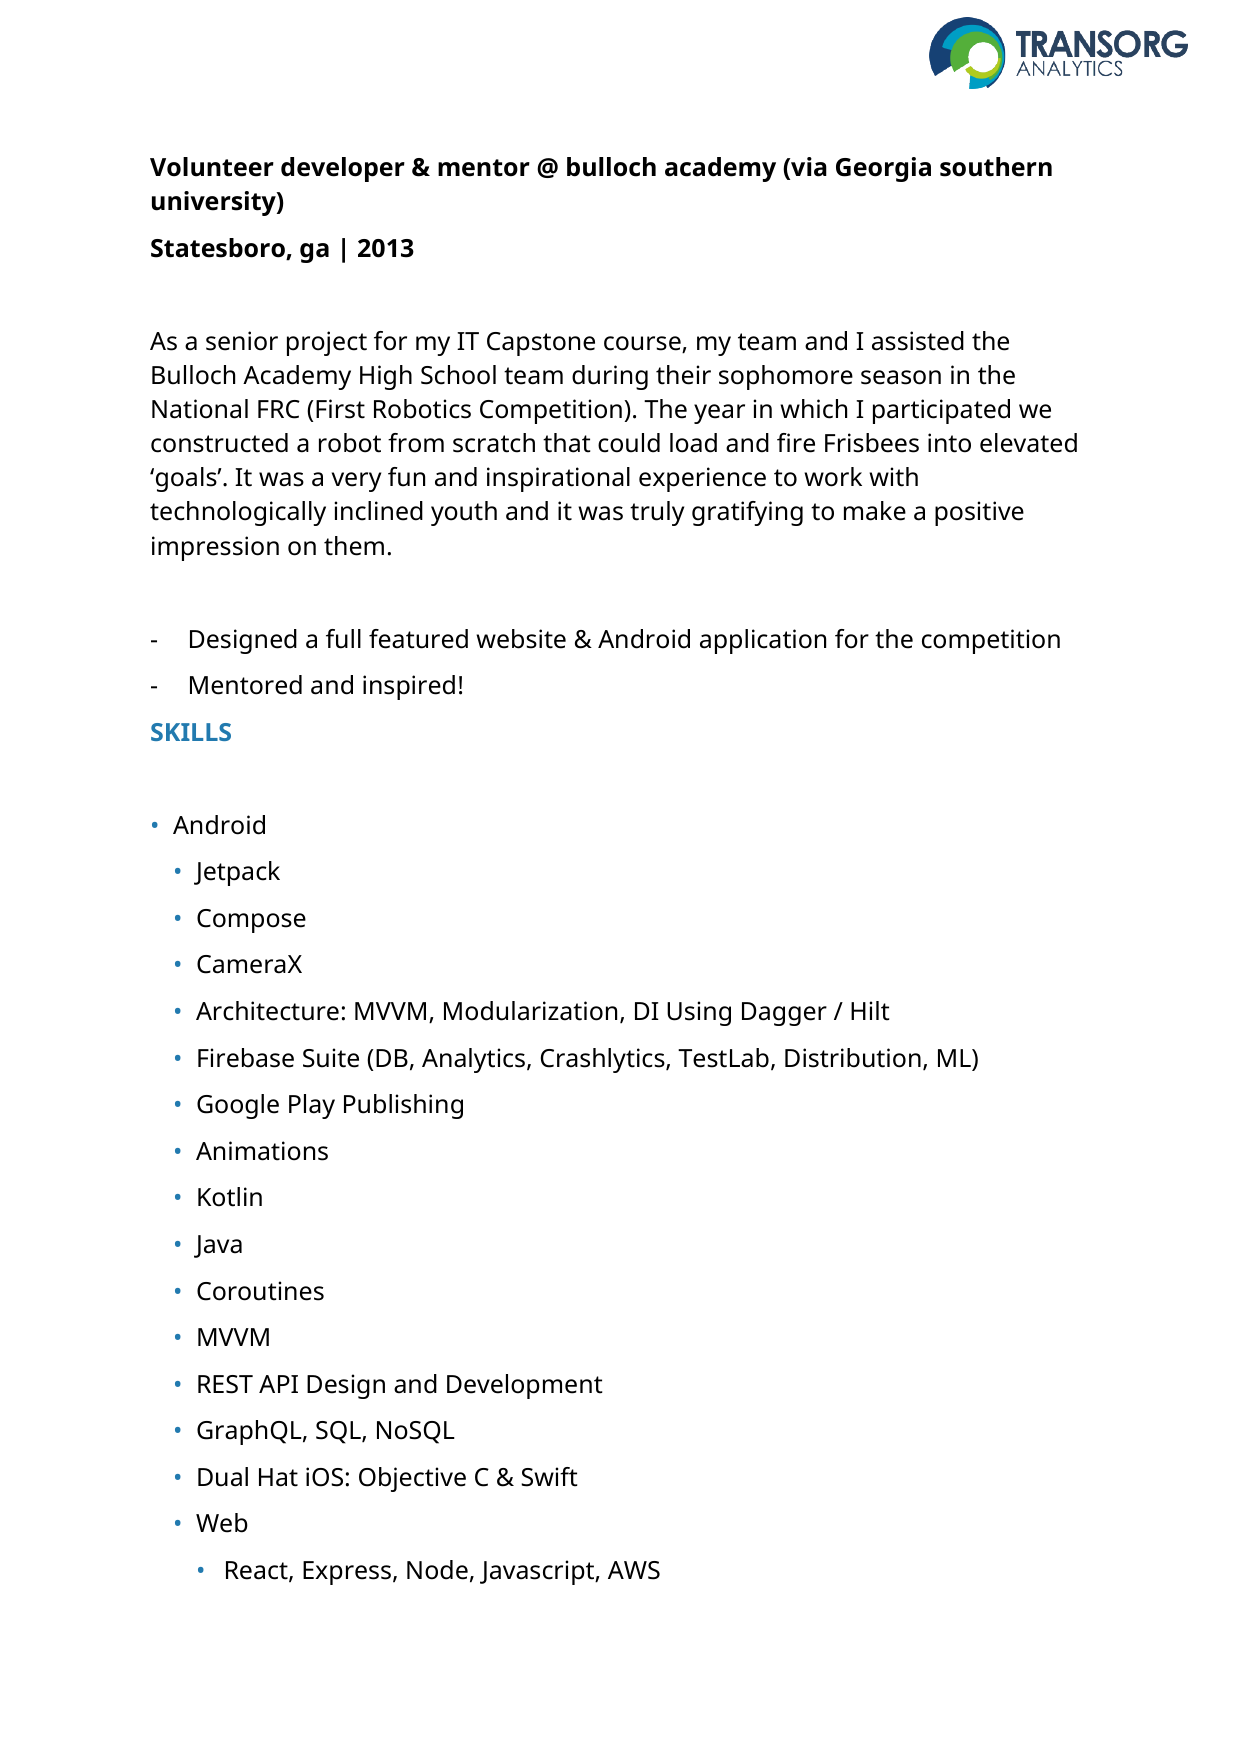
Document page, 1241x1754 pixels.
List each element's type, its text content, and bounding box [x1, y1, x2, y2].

list REST API Design and Development [173, 1366, 1090, 1400]
list Firebase Suite (DB, Analytics, Crashlytics, TestLab, Distribution, ML) [173, 1040, 1090, 1074]
subtitle Skills [150, 714, 1090, 748]
list Kotlin [173, 1180, 1090, 1214]
list Google Play Publishing [173, 1087, 1090, 1121]
list CameraX [173, 947, 1090, 981]
list GraphQL, SQL, NoSQL [173, 1413, 1090, 1447]
list React, Express, Node, Javascript, AWS [196, 1552, 1090, 1587]
list Designed a full featured website & Android application for the competition [150, 621, 1090, 655]
list Web [173, 1506, 1090, 1540]
list Architecture: MVVM, Modularization, DI Using Dagger / Hilt [173, 994, 1090, 1028]
list MVVM [173, 1320, 1090, 1354]
list Android [150, 807, 1090, 842]
text As a senior project for my IT Capstone course, my team and I assisted the Bulloch Academy High School team during their sophomore season in the National FRC (First Robotics Competition). The year in which I participated we constructed a robot from scratch that could load and fire Frisbees into elevated ‘goals’. It was a very fun and inspirational experience to work with technologically inclined youth and it was truly gratifying to make a positive impression on them. [150, 324, 1090, 562]
list Mentored and inspired! [150, 668, 1090, 702]
list Jetpack [173, 854, 1090, 888]
list Animations [173, 1133, 1090, 1167]
list Java [173, 1227, 1090, 1261]
list Coroutines [173, 1273, 1090, 1307]
text Statesboro, ga | 2013 [150, 231, 1090, 265]
text Volunteer developer & mentor @ bulloch academy (via Georgia southern university) [150, 150, 1090, 218]
picture [929, 17, 1188, 89]
list Compose [173, 901, 1090, 935]
list Dual Hat iOS: Objective C & Swift [173, 1459, 1090, 1493]
